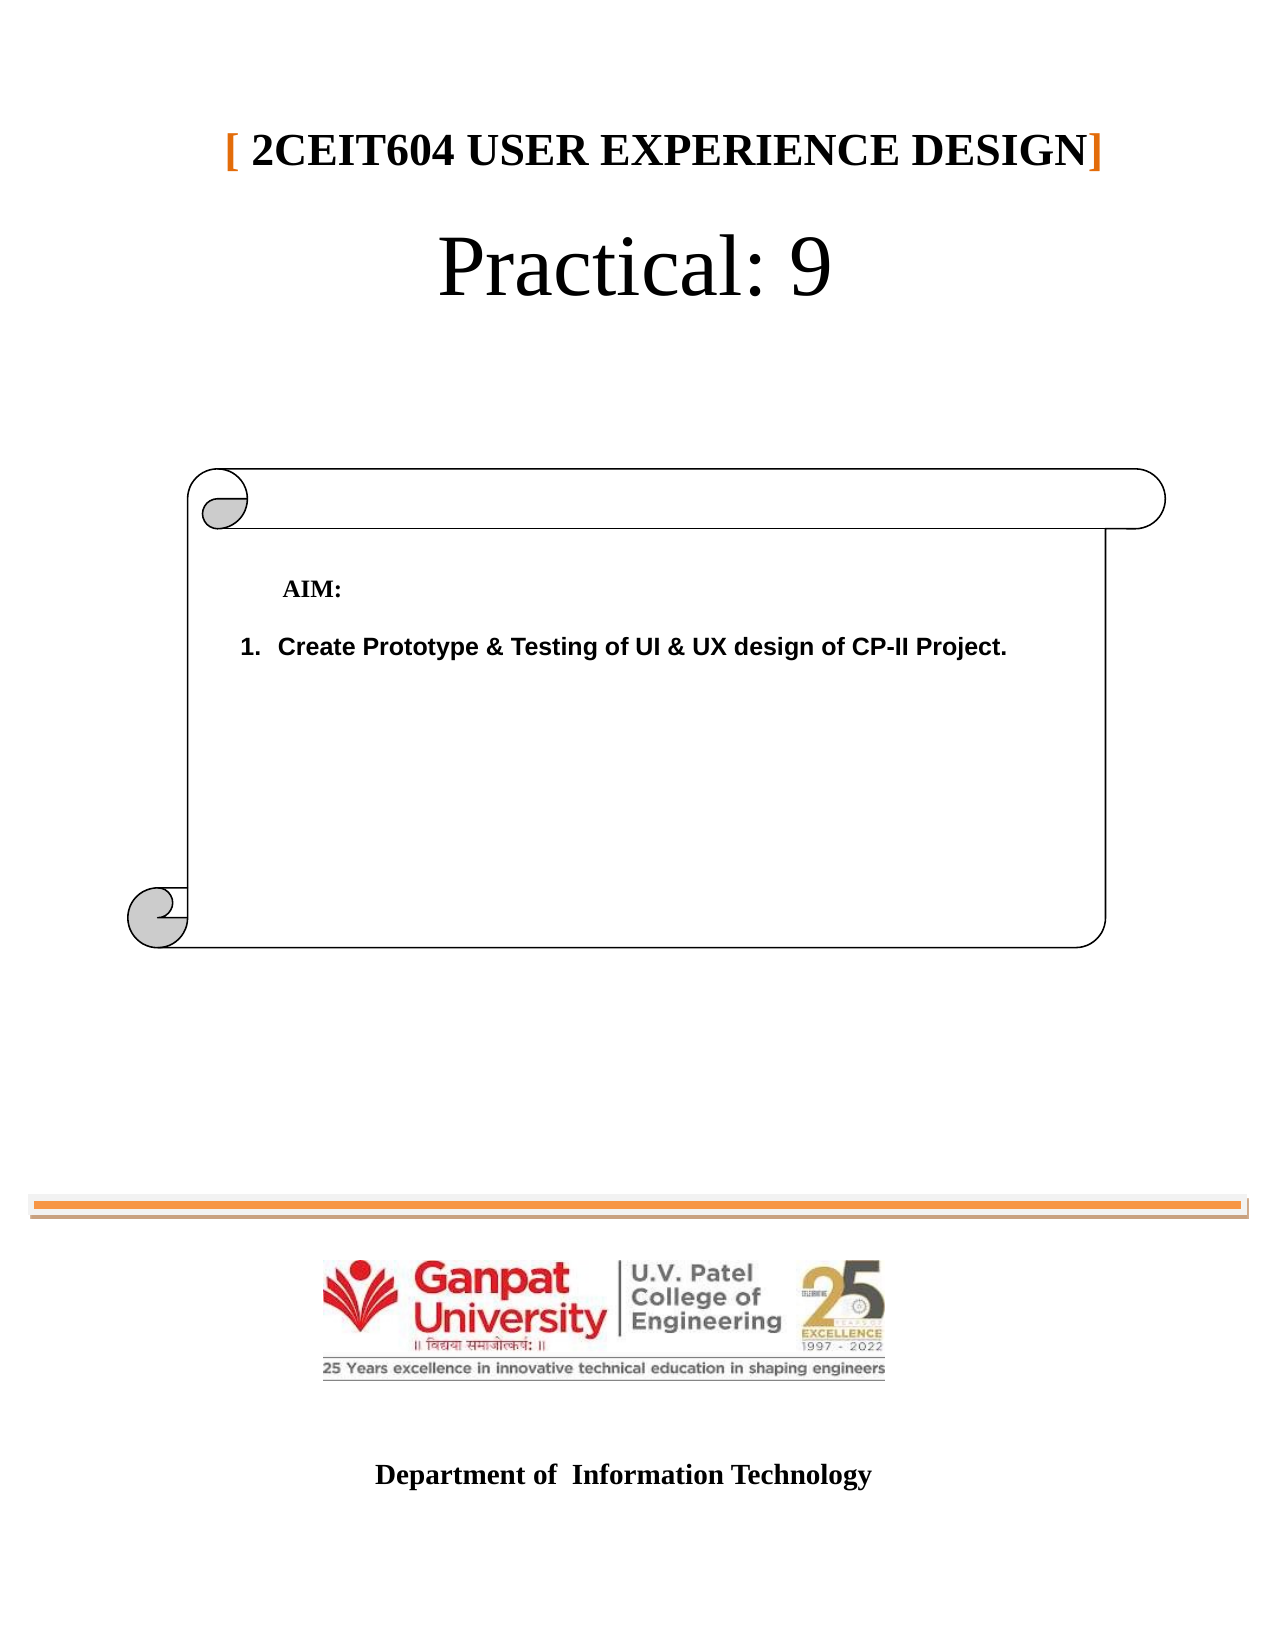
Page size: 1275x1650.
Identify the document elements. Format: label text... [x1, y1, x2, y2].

picture [30, 1198, 1249, 1219]
picture [323, 1260, 885, 1381]
text [ 2CEIT604 USER EXPERIENCE DESIGN] [190, 123, 1143, 175]
text Department of Information Technology [353, 1457, 1143, 1491]
text Practical: 9 [150, 213, 836, 314]
